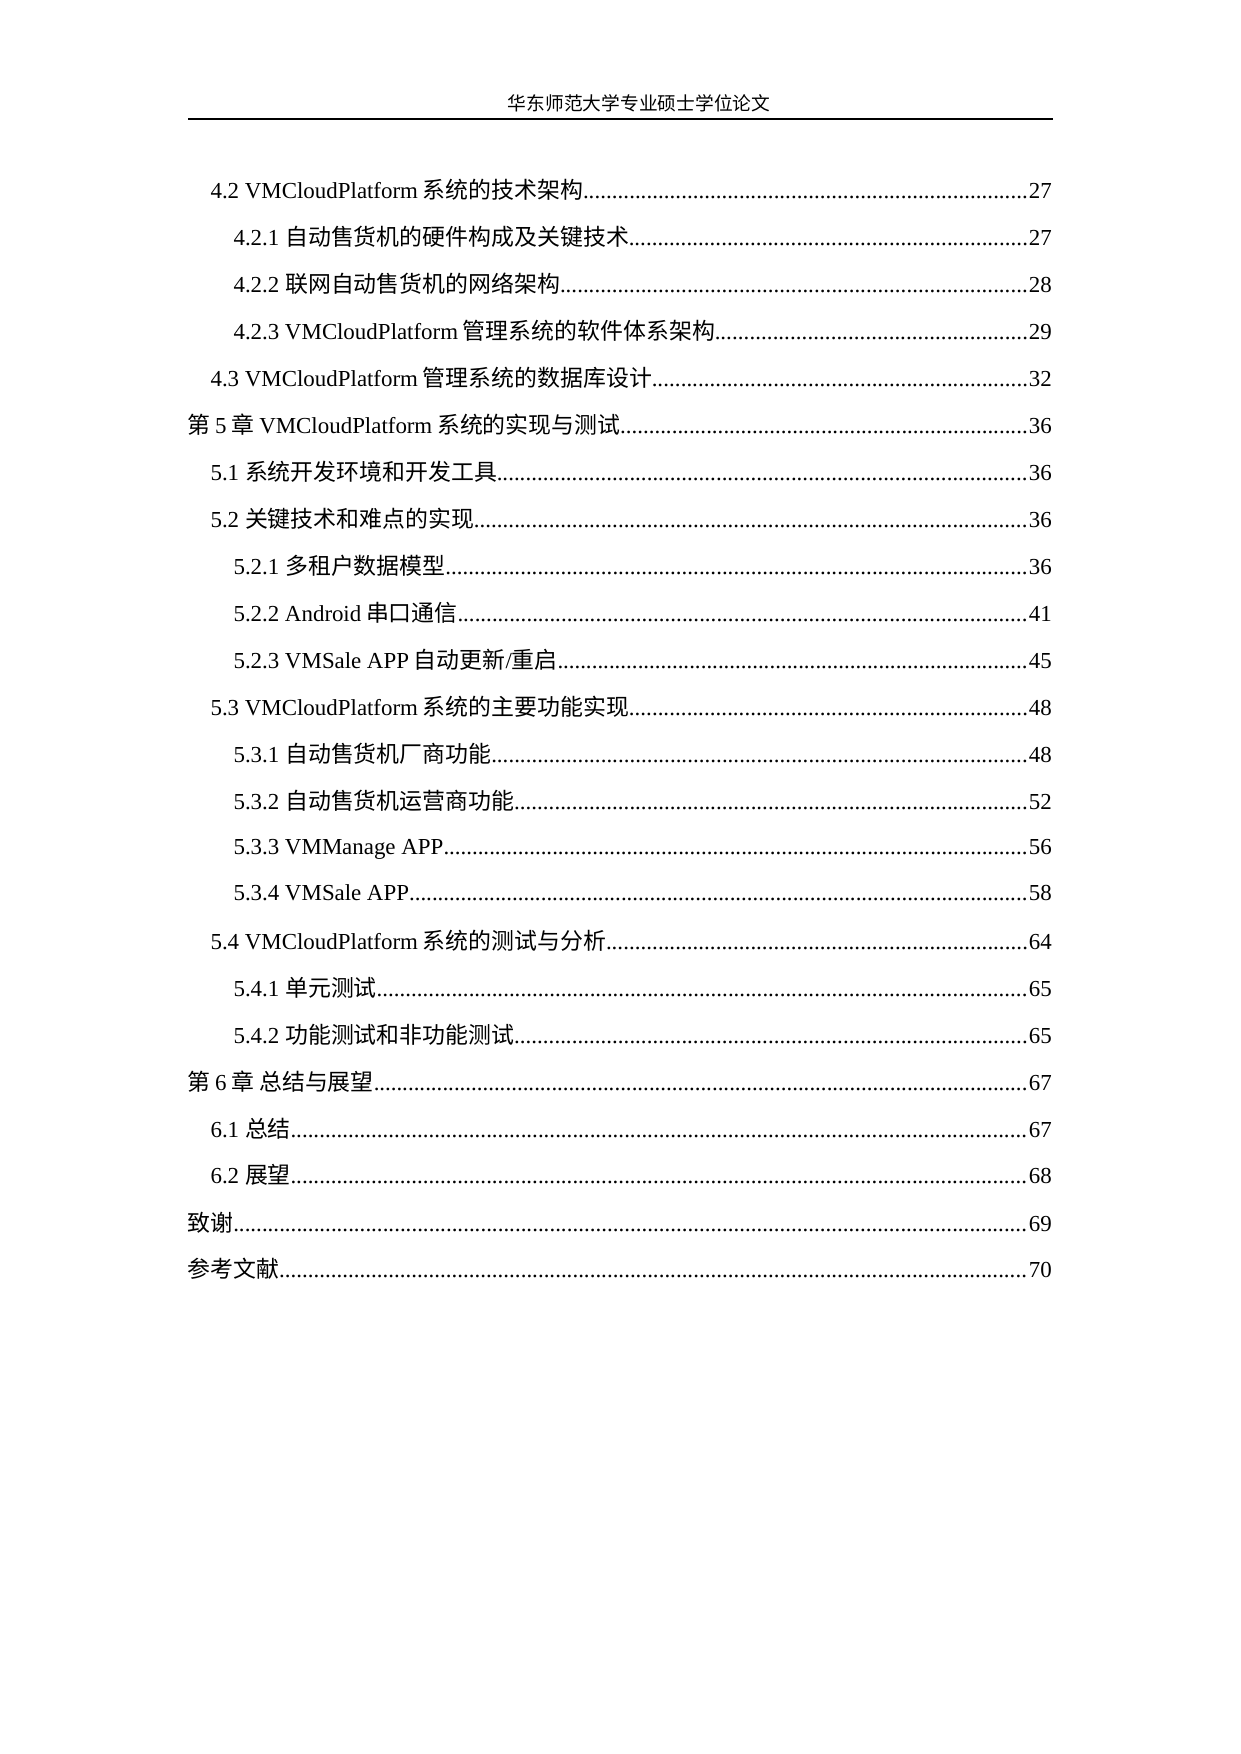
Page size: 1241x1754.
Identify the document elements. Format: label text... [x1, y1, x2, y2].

text 5.4.2 功能测试和非功能测试 65 [233, 1016, 1053, 1050]
text 5.3 VMCloudPlatform系统的主要功能实现 48 [210, 688, 1053, 722]
text 6.1 总结 67 [210, 1110, 1053, 1144]
text 5.4 VMCloudPlatform系统的测试与分析 64 [210, 922, 1053, 956]
text 参考文献 70 [187, 1251, 1053, 1285]
text 5.2.2 Android串口通信 41 [233, 594, 1053, 628]
text 第6章 总结与展望 67 [187, 1063, 1053, 1097]
text 5.2.3 VMSale APP自动更新/重启 45 [233, 641, 1053, 675]
text 5.2.1 多租户数据模型 36 [233, 547, 1053, 581]
text 5.3.3 VMManage APP 56 [233, 829, 1053, 863]
text 致谢 69 [187, 1204, 1053, 1238]
text 4.2.3 VMCloudPlatform管理系统的软件体系架构 29 [233, 312, 1053, 346]
text 4.2.2 联网自动售货机的网络架构 28 [233, 266, 1053, 299]
text 5.1 系统开发环境和开发工具 36 [210, 453, 1053, 487]
text 4.3 VMCloudPlatform管理系统的数据库设计 32 [210, 359, 1053, 393]
text 4.2 VMCloudPlatform系统的技术架构 27 [210, 172, 1053, 206]
text 6.2 展望 68 [210, 1157, 1053, 1191]
text 5.2 关键技术和难点的实现 36 [210, 500, 1053, 534]
text 5.3.1 自动售货机厂商功能 48 [233, 735, 1053, 769]
text 5.3.2 自动售货机运营商功能 52 [233, 782, 1053, 816]
text 4.2.1 自动售货机的硬件构成及关键技术 27 [233, 218, 1053, 252]
text 5.4.1 单元测试 65 [233, 969, 1053, 1003]
text 5.3.4 VMSale APP 58 [233, 876, 1053, 910]
text 第5章 VMCloudPlatform系统的实现与测试 36 [187, 406, 1053, 440]
